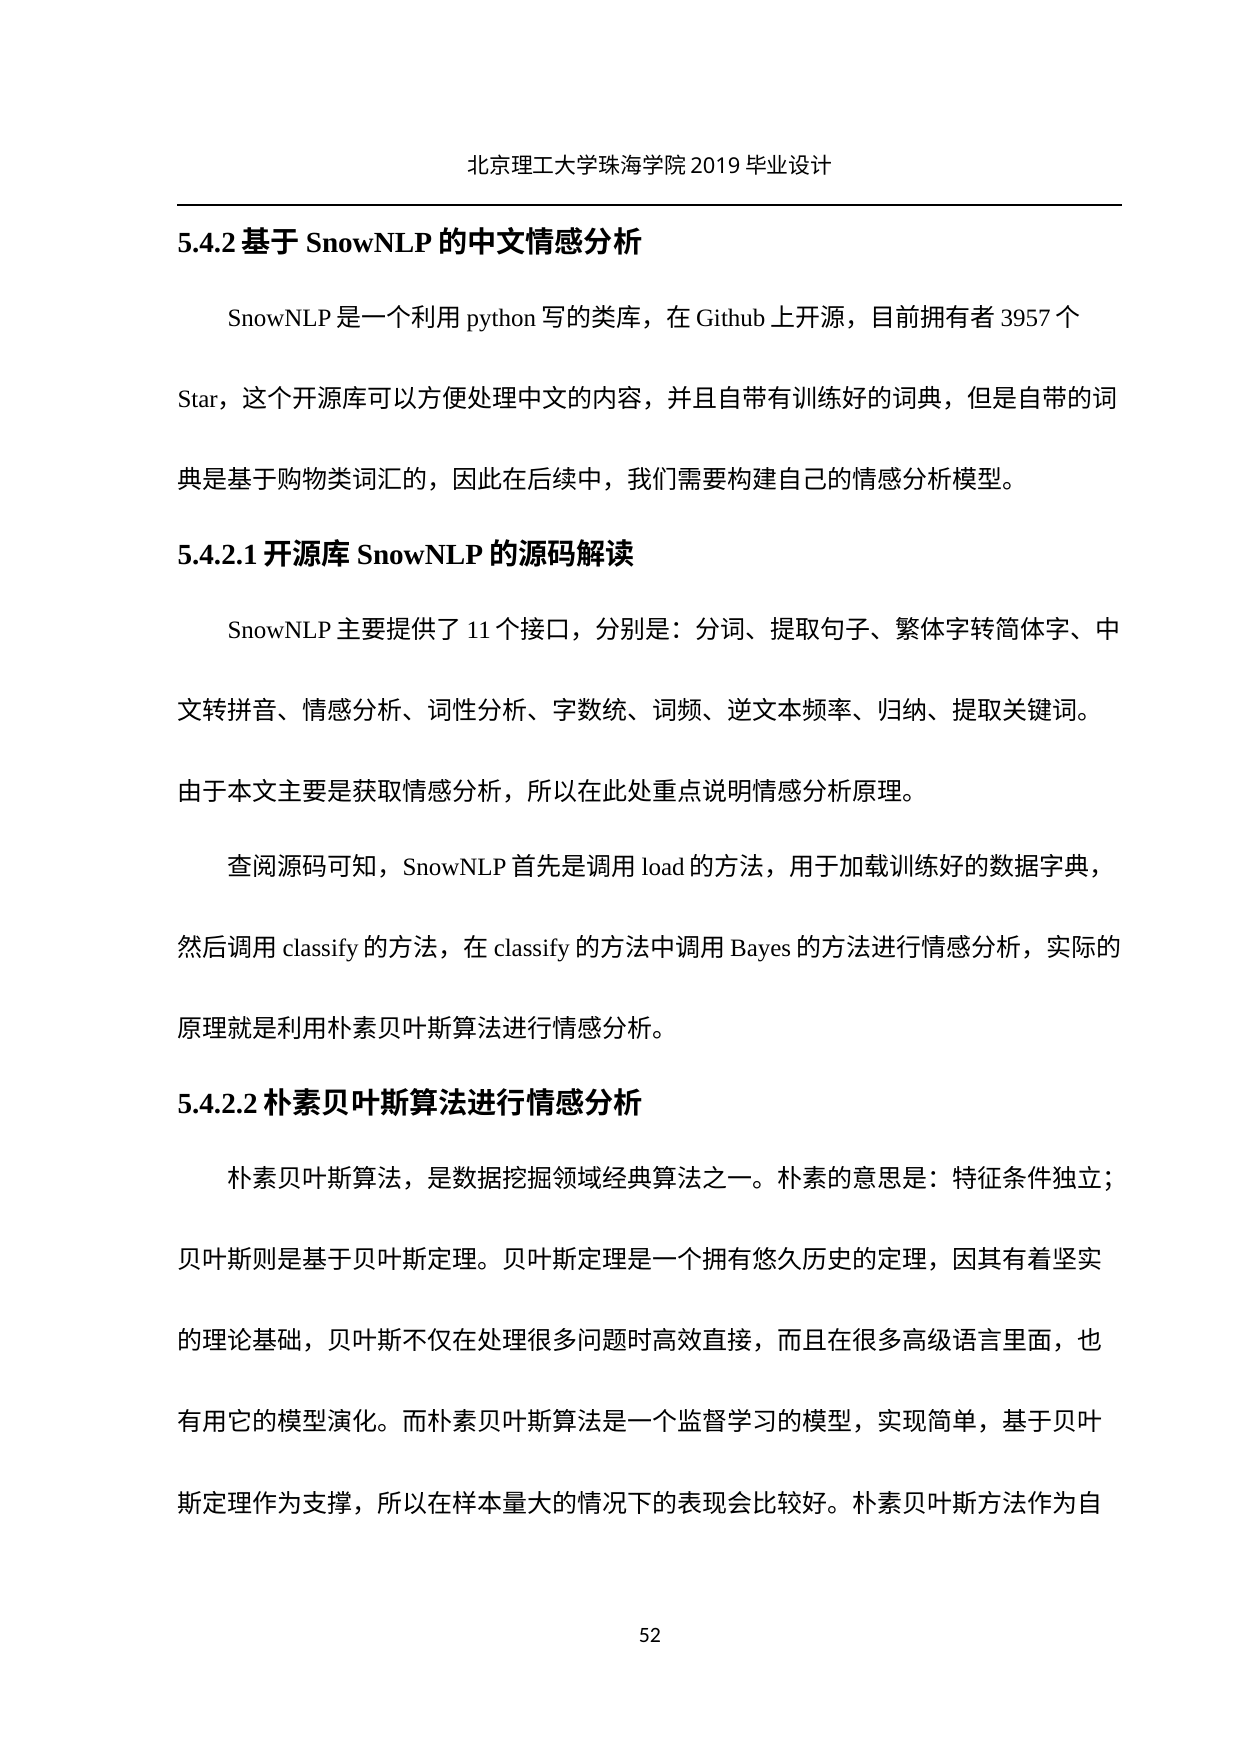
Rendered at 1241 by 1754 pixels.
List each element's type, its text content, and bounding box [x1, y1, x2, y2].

subtitle 5.4.2.2朴素贝叶斯算法进行情感分析 [177, 1068, 1122, 1133]
subtitle 5.4.2基于SnowNLP的中文情感分析 [177, 207, 1122, 272]
subtitle 5.4.2.1开源库SnowNLP的源码解读 [177, 519, 1122, 584]
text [177, 1144, 1122, 1534]
text 查阅源码可知，SnowNLP首先是调用load的方法，用于加载训练好的数据字典，然后调用classify的方法，在classify的方法中调用Bayes的方法进行情感分析，实际的原理就是利用朴素贝叶斯算法进行情感分析。 [177, 832, 1122, 1059]
text SnowNLP主要提供了11个接口，分别是：分词、提取句子、繁体字转简体字、中文转拼音、情感分析、词性分析、字数统、词频、逆文本频率、归纳、提取关键词。由于本文主要是获取情感分析，所以在此处重点说明情感分析原理。 [177, 595, 1122, 822]
text SnowNLP是一个利用python写的类库，在Github上开源，目前拥有者3957个Star，这个开源库可以方便处理中文的内容，并且自带有训练好的词典，但是自带的词典是基于购物类词汇的，因此在后续中，我们需要构建自己的情感分析模型。 [177, 283, 1122, 510]
